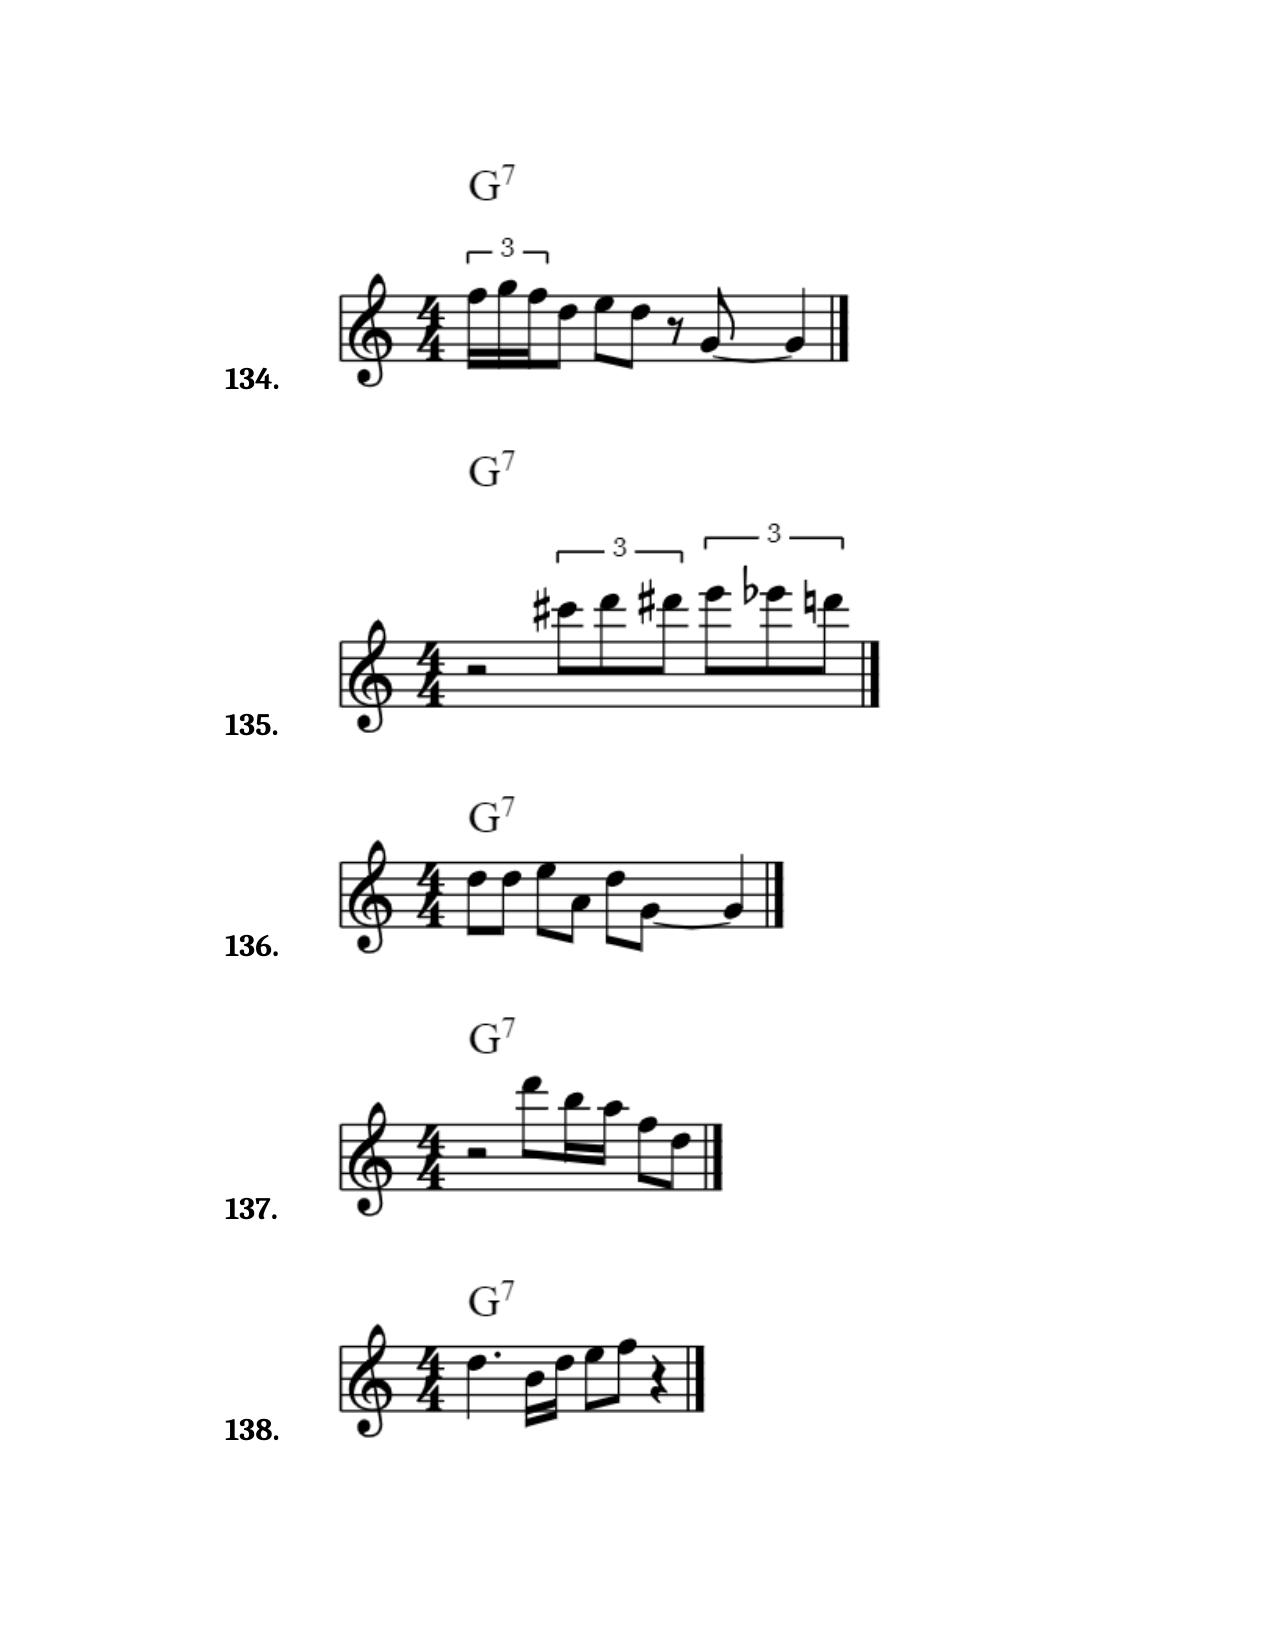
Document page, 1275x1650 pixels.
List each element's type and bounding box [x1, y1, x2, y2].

picture [337, 1003, 725, 1220]
picture [337, 1265, 707, 1441]
picture [337, 781, 786, 957]
picture [337, 150, 851, 390]
picture [337, 435, 882, 736]
